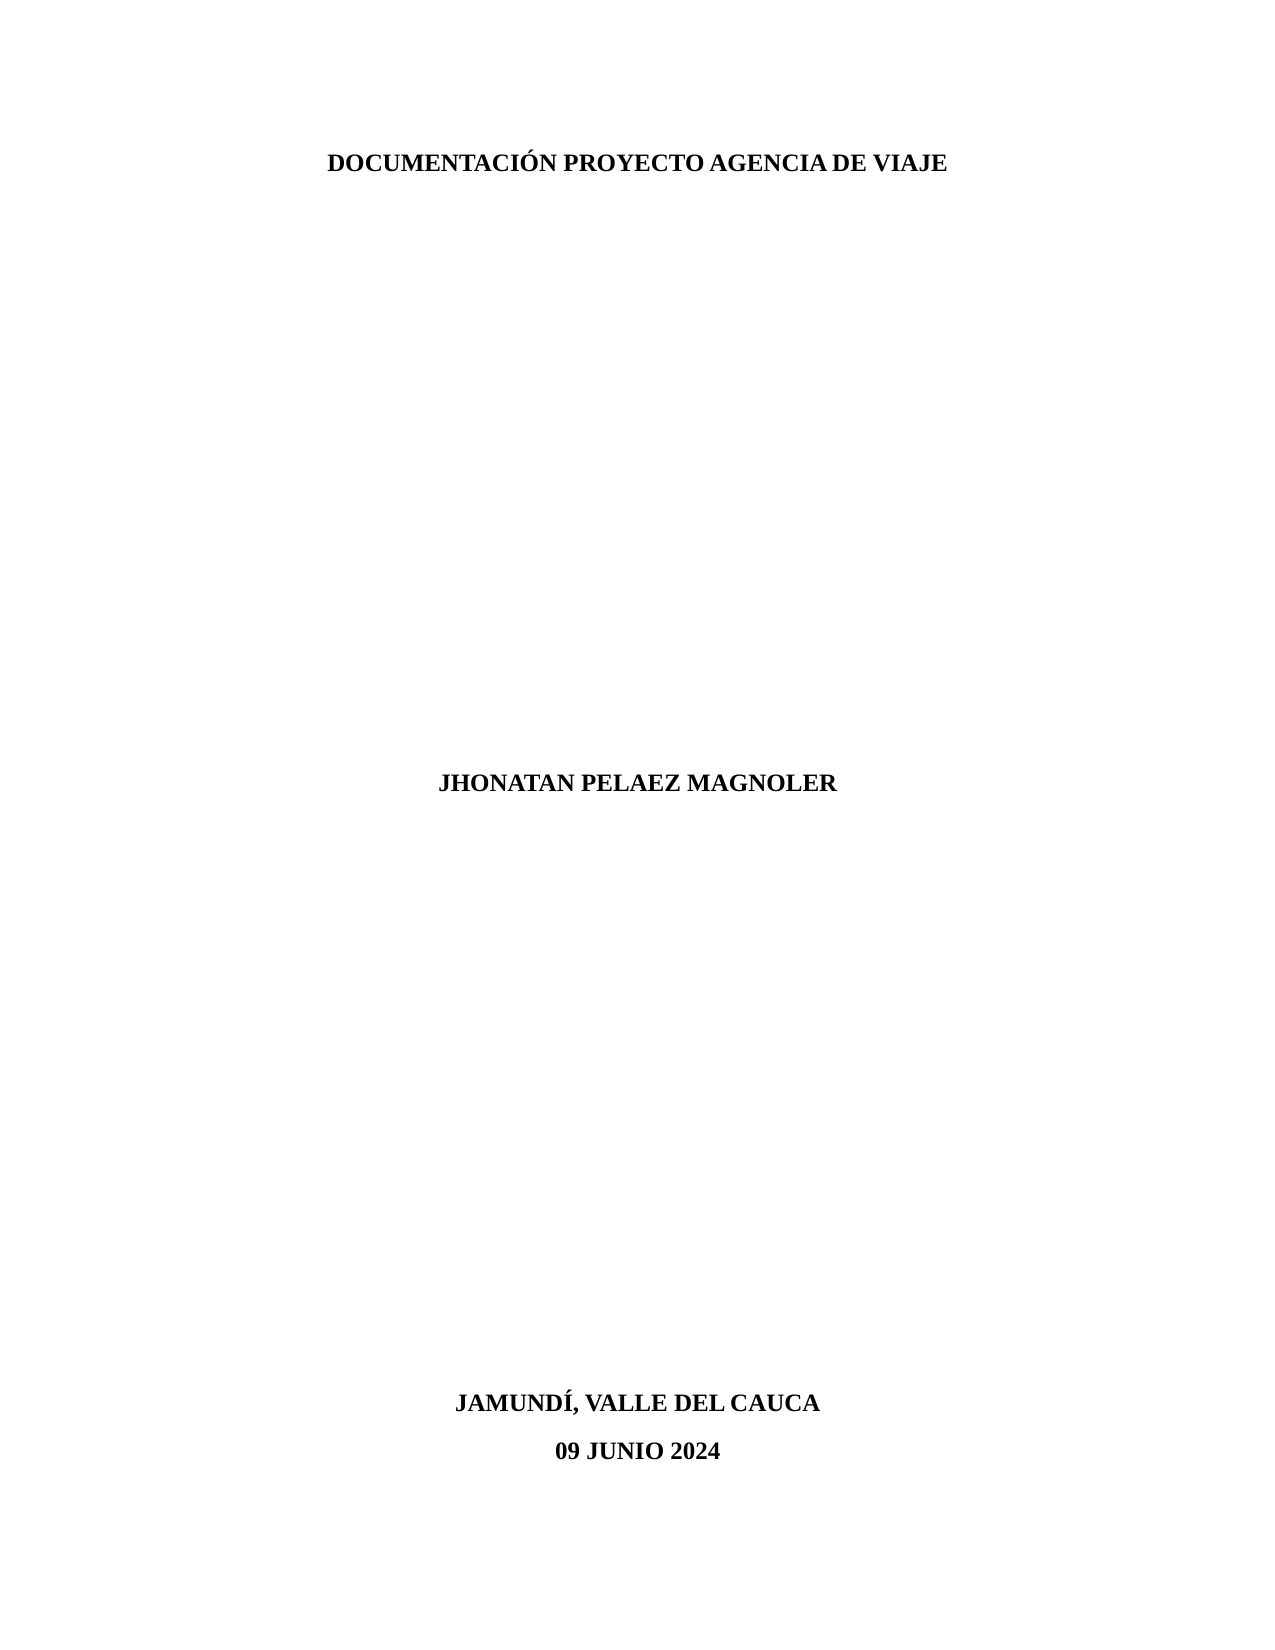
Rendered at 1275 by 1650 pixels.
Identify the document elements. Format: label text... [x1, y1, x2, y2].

text DOCUMENTACIÓN PROYECTO AGENCIA DE VIAJE [177, 148, 1098, 176]
text 09 JUNIO 2024 [177, 1436, 1098, 1464]
text JHONATAN PELAEZ MAGNOLER [177, 768, 1098, 797]
text JAMUNDÍ, VALLE DEL CAUCA [177, 1388, 1098, 1417]
